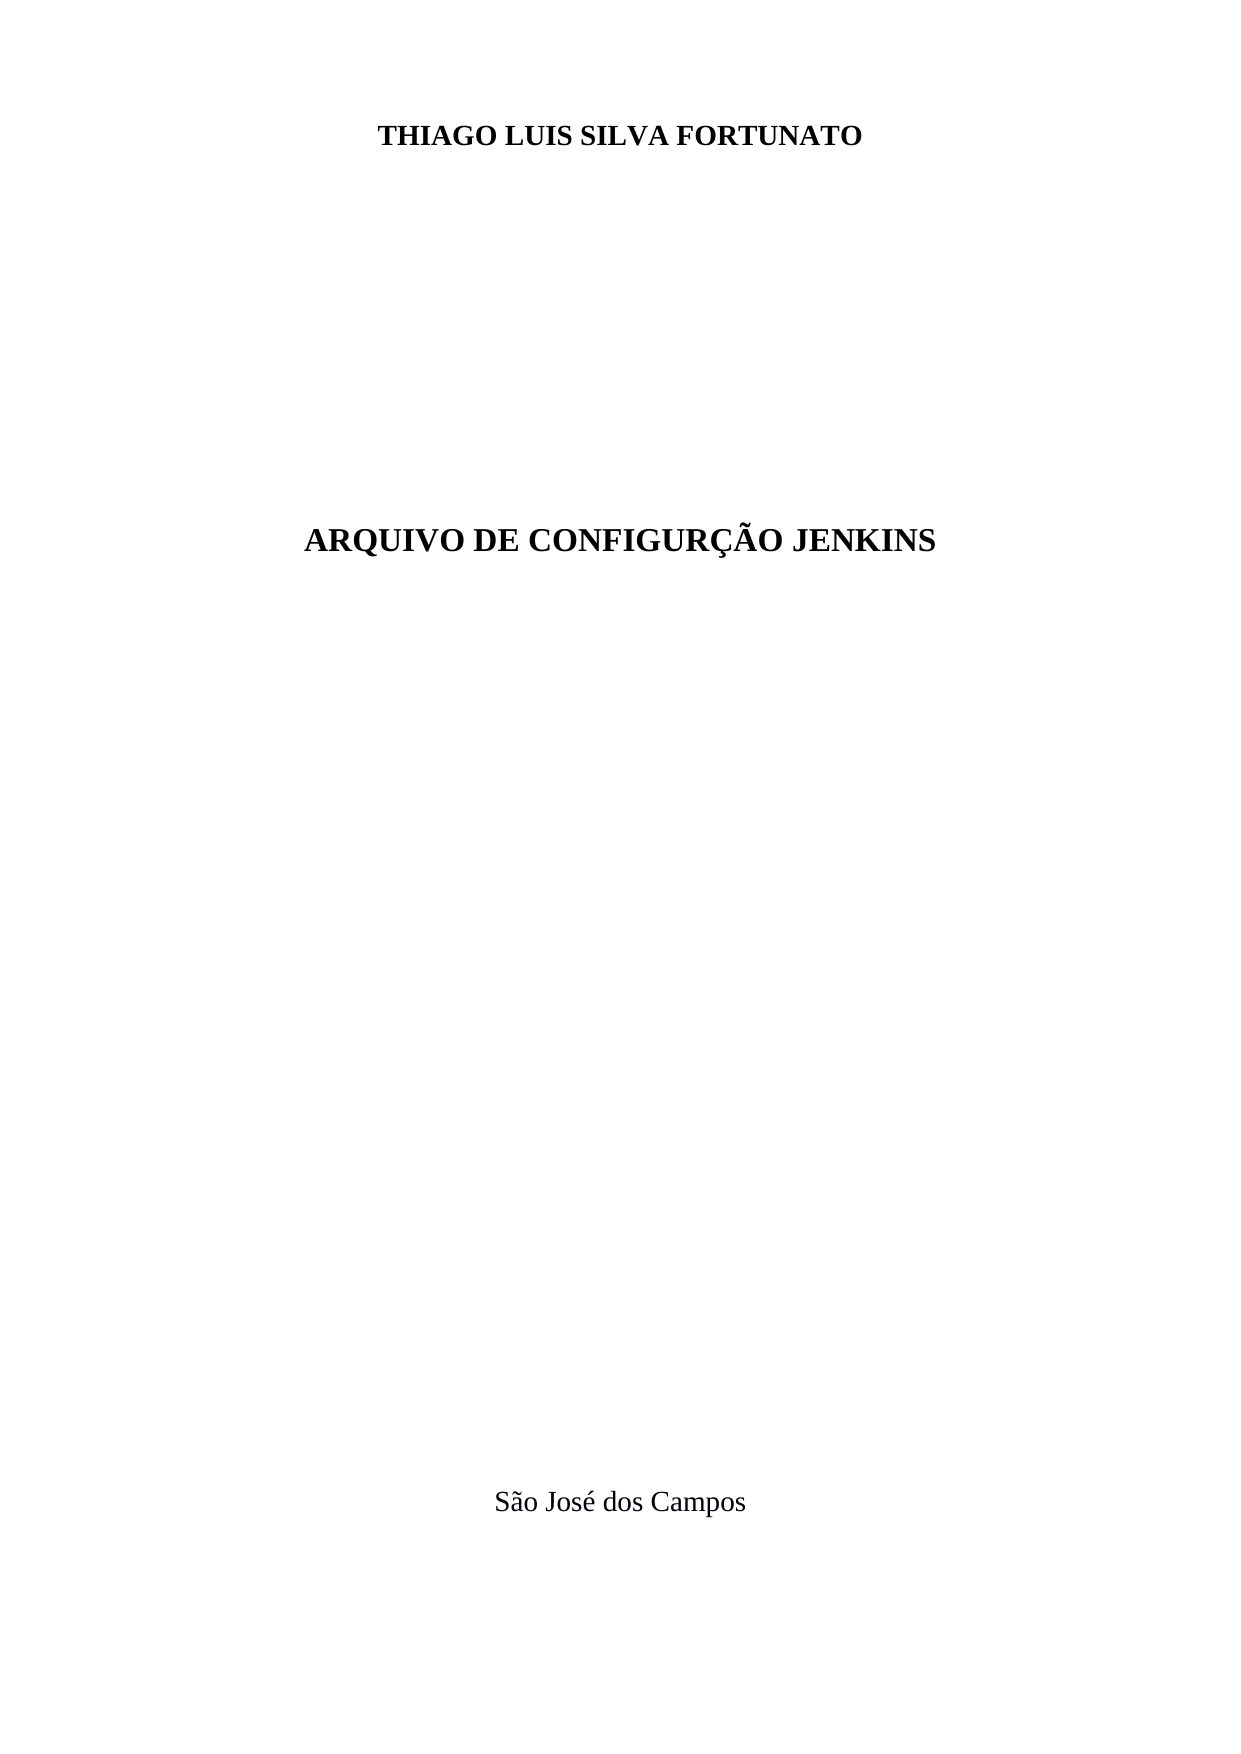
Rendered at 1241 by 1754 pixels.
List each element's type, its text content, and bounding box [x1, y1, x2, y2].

text São José dos Campos [118, 1484, 1122, 1518]
text THIAGO LUIS SILVA FORTUNATO [118, 118, 1122, 152]
text ARQUIVO DE CONFIGURÇÃO JENKINS [118, 521, 1122, 559]
